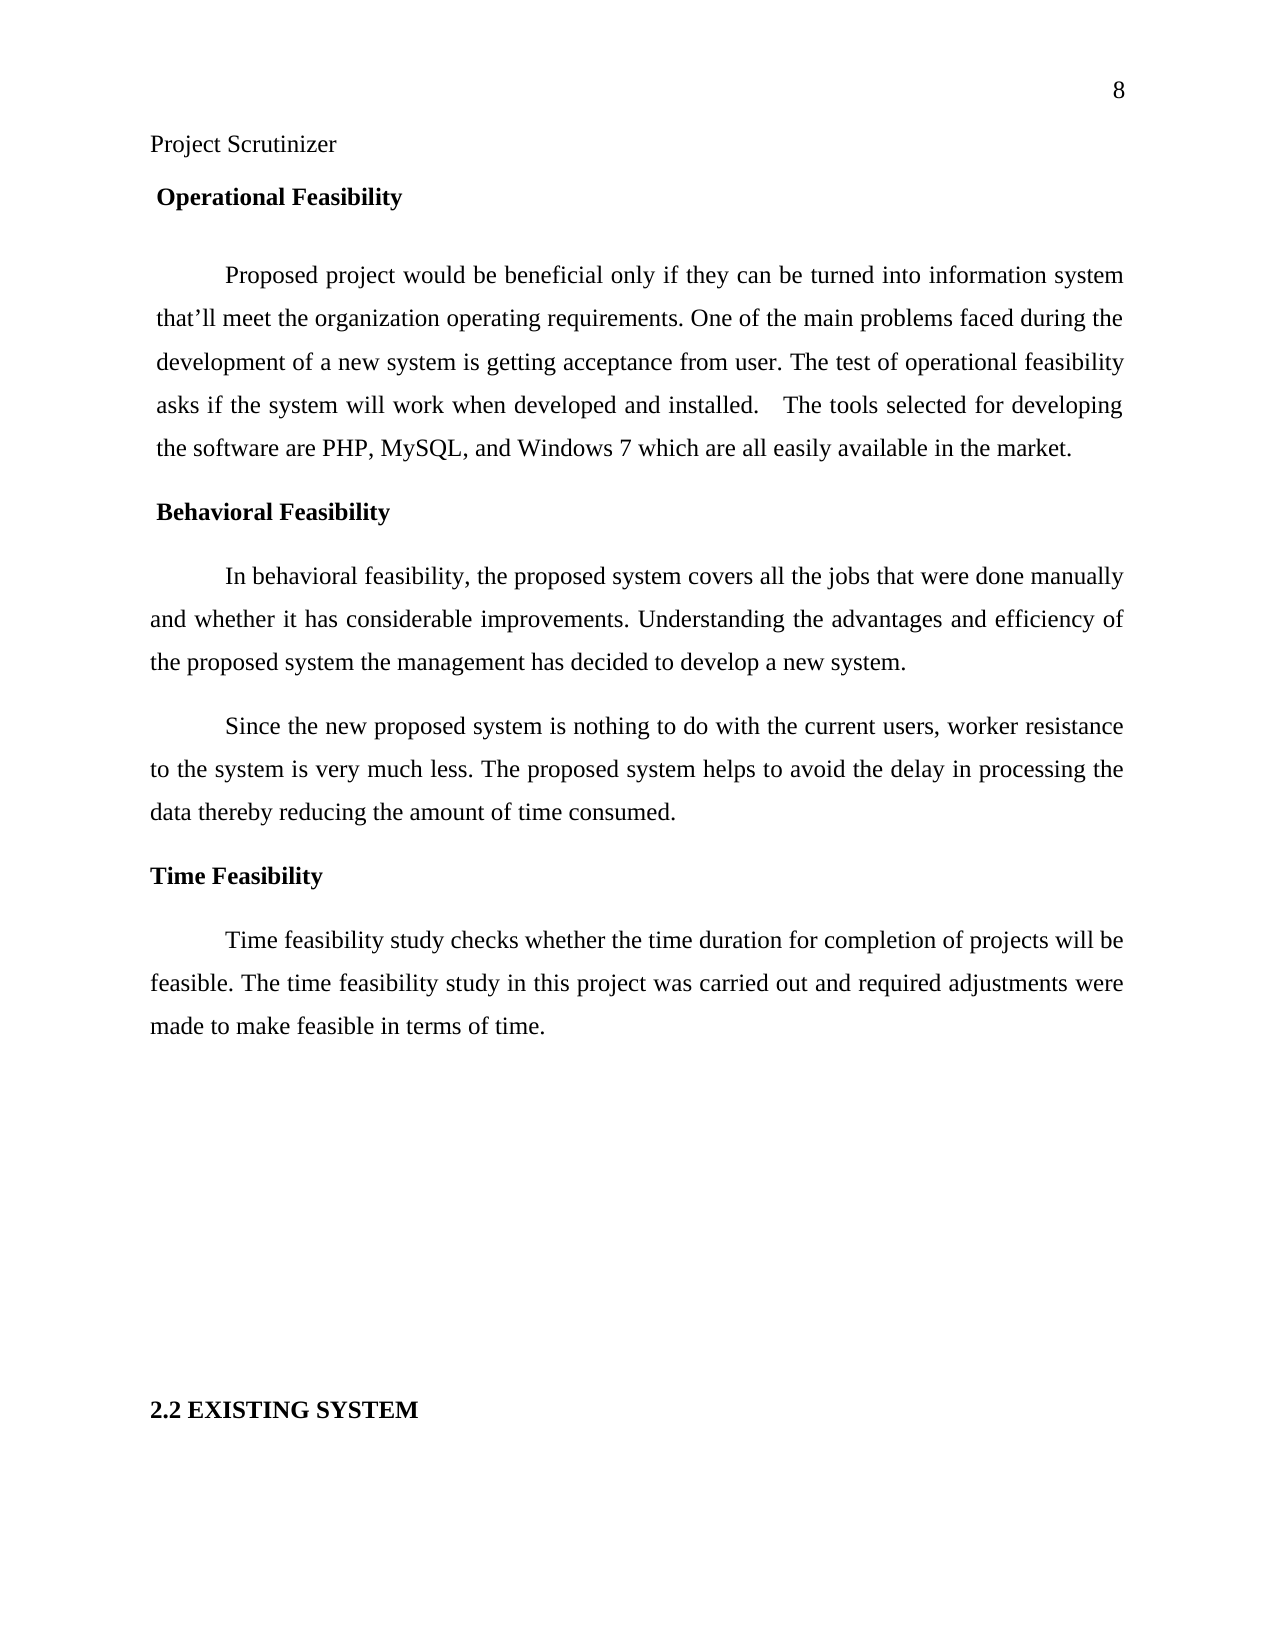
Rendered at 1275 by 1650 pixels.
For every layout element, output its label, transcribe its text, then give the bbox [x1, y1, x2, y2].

text Since the new proposed system is nothing to do with the current users, worker resistance to the system is very much less. The proposed system helps to avoid the delay in processing the data thereby reducing the amount of time consumed. [150, 711, 1125, 826]
text Time Feasibility [150, 861, 1125, 890]
text Operational Feasibility [156, 182, 1125, 211]
text Time feasibility study checks whether the time duration for completion of projects will be feasible. The time feasibility study in this project was carried out and required adjustments were made to make feasible in terms of time. [150, 925, 1125, 1040]
text In behavioral feasibility, the proposed system covers all the jobs that were done manually and whether it has considerable improvements. Understanding the advantages and efficiency of the proposed system the management has decided to develop a new system. [150, 561, 1125, 676]
text 2.2 EXISTING SYSTEM [150, 1395, 1144, 1424]
text Proposed project would be beneficial only if they can be turned into information system that’ll meet the organization operating requirements. One of the main problems faced during the development of a new system is getting acceptance from user. The test of operational feasibility asks if the system will work when developed and installed. The tools selected for developing the software are PHP, MySQL, and Windows 7 which are all easily available in the market. [156, 260, 1125, 462]
text Behavioral Feasibility [156, 497, 1125, 526]
